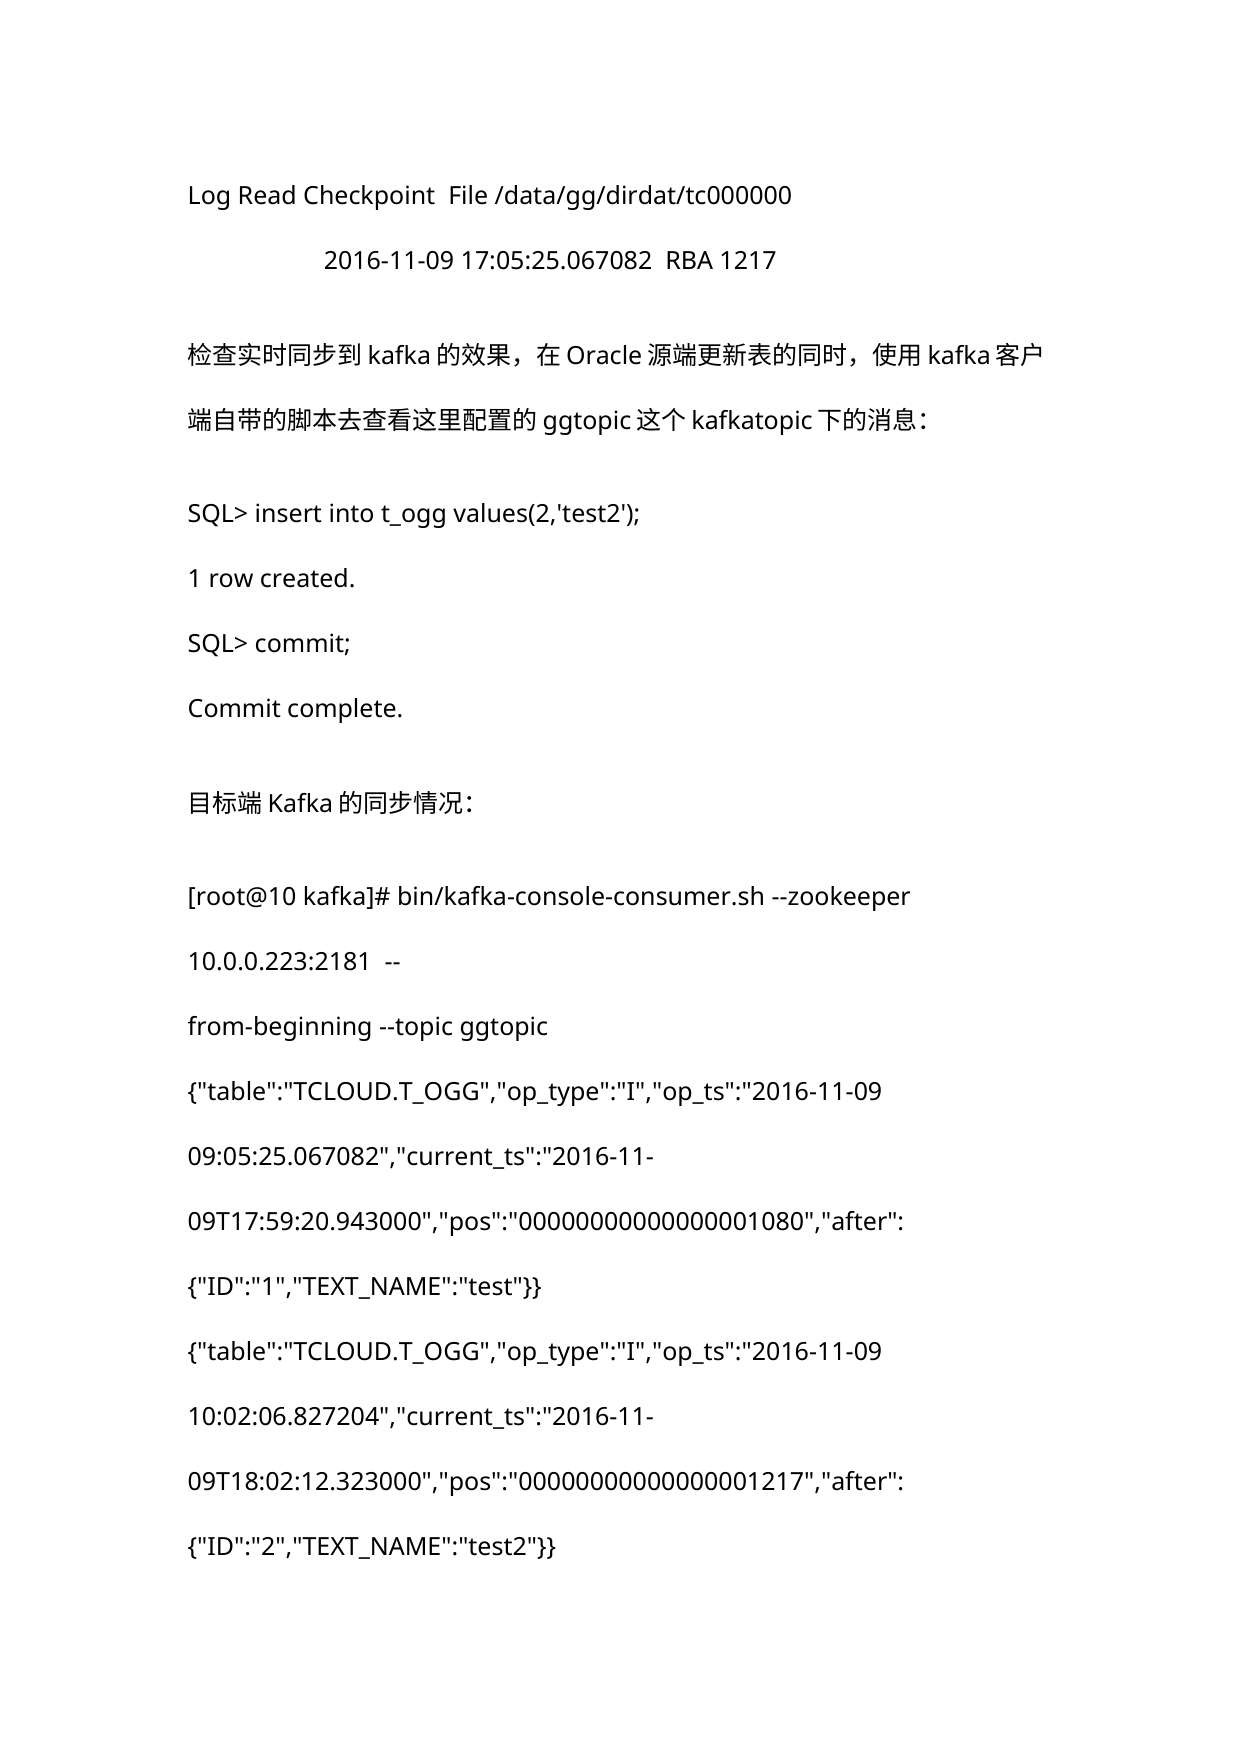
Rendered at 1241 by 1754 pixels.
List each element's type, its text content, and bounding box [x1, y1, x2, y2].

text 09:05:25.067082","current_ts":"2016-11- [187, 1124, 1053, 1189]
text 目标端Kafka的同步情况： [187, 769, 1053, 834]
text 09T17:59:20.943000","pos":"00000000000000001080","after": [187, 1189, 1053, 1254]
text 10:02:06.827204","current_ts":"2016-11- [187, 1384, 1053, 1449]
text [root@10 kafka]# bin/kafka-console-consumer.sh --zookeeper 10.0.0.223:2181 -- [187, 864, 1053, 994]
text {"ID":"1","TEXT_NAME":"test"}} [187, 1254, 1053, 1319]
text 09T18:02:12.323000","pos":"00000000000000001217","after": [187, 1449, 1053, 1514]
text from-beginning --topic ggtopic [187, 994, 1053, 1059]
text Log Read Checkpoint File /data/gg/dirdat/tc000000 [187, 162, 1053, 227]
text 检查实时同步到kafka的效果，在Oracle源端更新表的同时，使用kafka客户端自带的脚本去查看这里配置的ggtopic这个kafkatopic下的消息： [187, 321, 1053, 451]
text SQL> commit; [187, 610, 1053, 675]
text Commit complete. [187, 675, 1053, 740]
text {"table":"TCLOUD.T_OGG","op_type":"I","op_ts":"2016-11-09 [187, 1319, 1053, 1384]
text 2016-11-09 17:05:25.067082 RBA 1217 [187, 227, 1053, 292]
text {"table":"TCLOUD.T_OGG","op_type":"I","op_ts":"2016-11-09 [187, 1059, 1053, 1124]
text SQL> insert into t_ogg values(2,'test2'); [187, 480, 1053, 545]
text 1 row created. [187, 545, 1053, 610]
text {"ID":"2","TEXT_NAME":"test2"}} [187, 1514, 1053, 1579]
